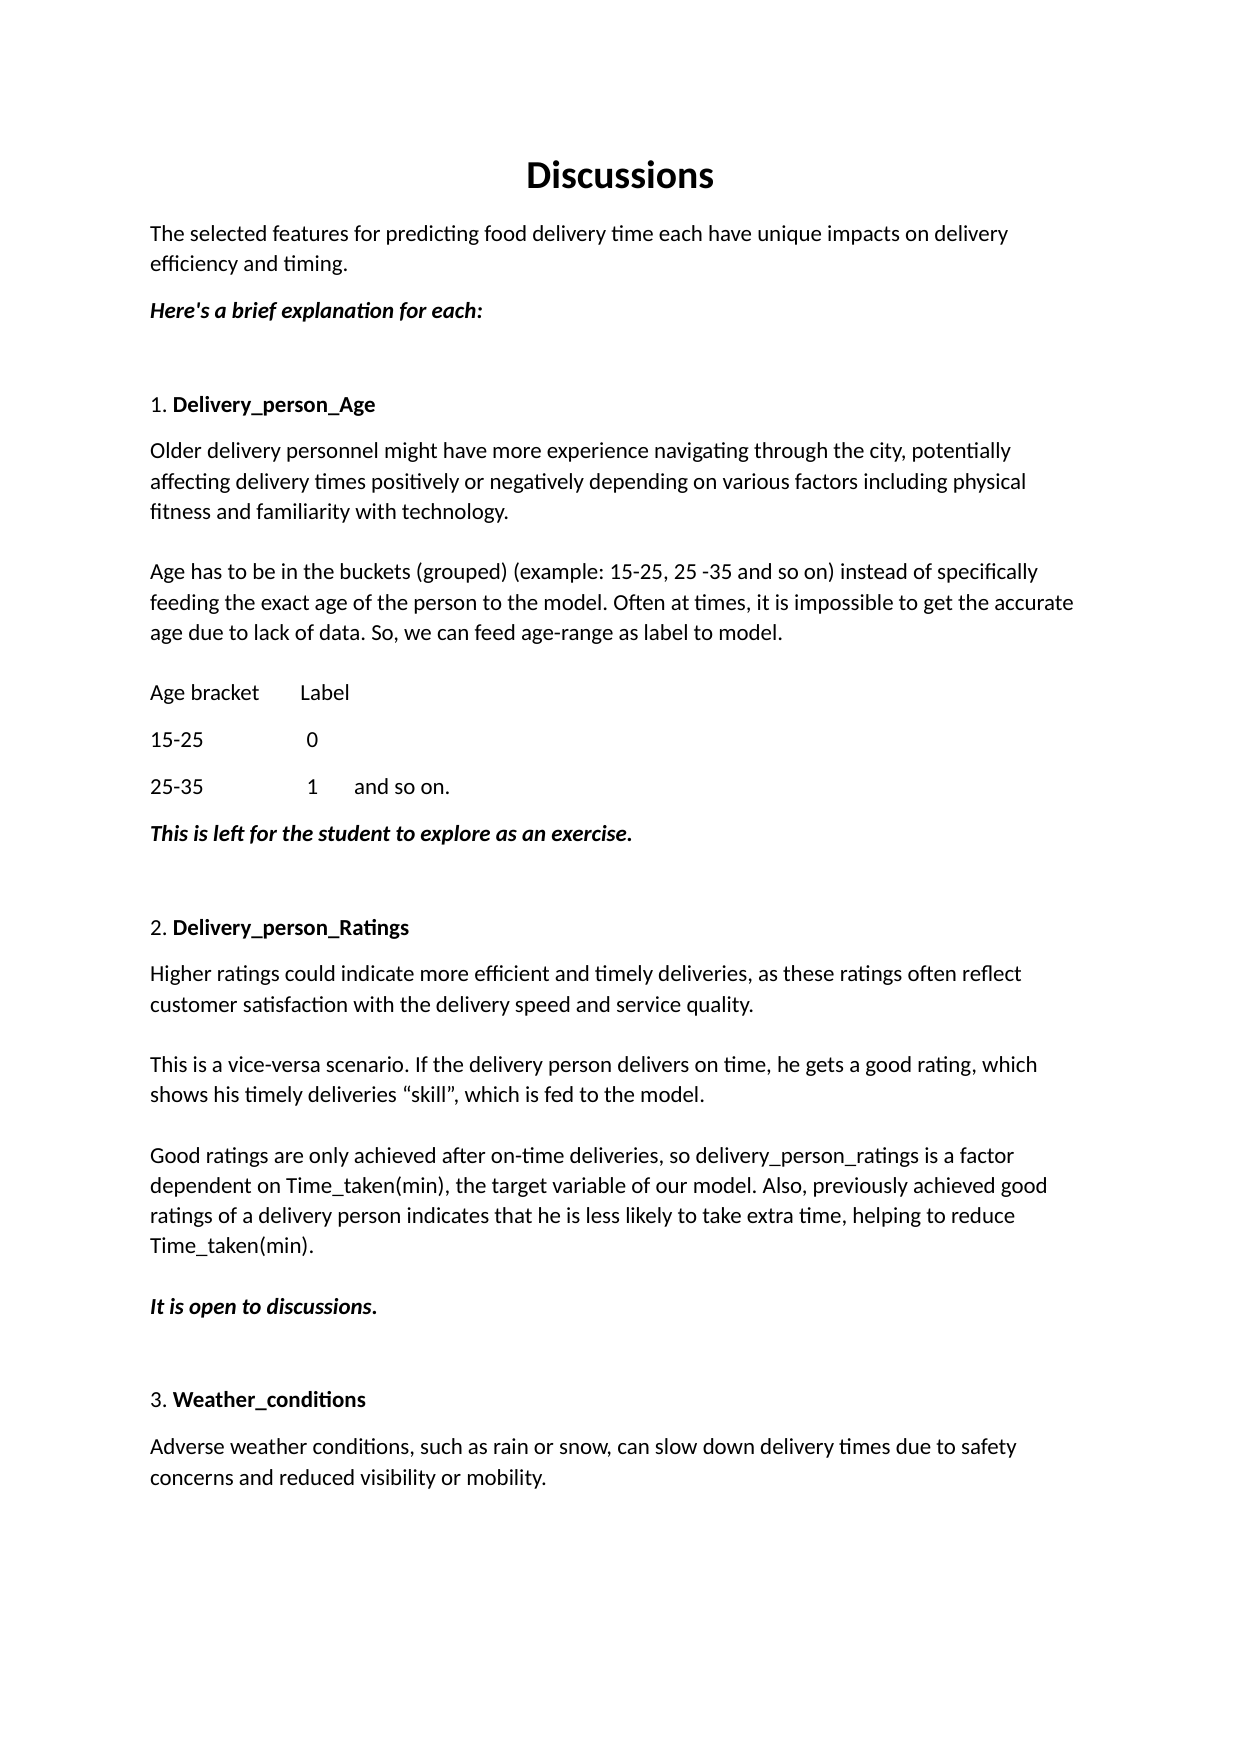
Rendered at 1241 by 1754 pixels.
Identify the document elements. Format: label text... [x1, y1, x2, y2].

text 1. Delivery_person_Age [150, 390, 1090, 418]
text It is open to discussions. [150, 1292, 1090, 1320]
text Older delivery personnel might have more experience navigating through the city, potentially affecting delivery times positively or negatively depending on various factors including physical fitness and familiarity with technology. [150, 437, 1090, 525]
text Age has to be in the buckets (grouped) (example: 15-25, 25 -35 and so on) instead of specifically feeding the exact age of the person to the model. Often at times, it is impossible to get the accurate age due to lack of data. So, we can feed age-range as label to model. [150, 557, 1090, 646]
text The selected features for predicting food delivery time each have unique impacts on delivery efficiency and timing. [150, 219, 1090, 277]
text Adverse weather conditions, such as rain or snow, can slow down delivery times due to safety concerns and reduced visibility or mobility. [150, 1432, 1090, 1491]
text Age bracket Label [150, 678, 1090, 706]
text 2. Delivery_person_Ratings [150, 913, 1090, 941]
text This is a vice-versa scenario. If the delivery person delivers on time, he gets a good rating, which shows his timely deliveries “skill”, which is fed to the model. [150, 1050, 1090, 1108]
text Higher ratings could indicate more efficient and timely deliveries, as these ratings often reflect customer satisfaction with the delivery speed and service quality. [150, 959, 1090, 1018]
text Here's a brief explanation for each: [150, 296, 1090, 324]
text Good ratings are only achieved after on-time deliveries, so delivery_person_ratings is a factor dependent on Time_taken(min), the target variable of our model. Also, previously achieved good ratings of a delivery person indicates that he is less likely to take extra time, helping to reduce Time_taken(min). [150, 1141, 1090, 1259]
text Discussions [150, 150, 1090, 198]
text 15-25 0 [150, 725, 1090, 753]
text 3. Weather_conditions [150, 1386, 1090, 1413]
text This is left for the student to explore as an exercise. [150, 819, 1090, 847]
text 25-35 1 and so on. [150, 772, 1090, 800]
